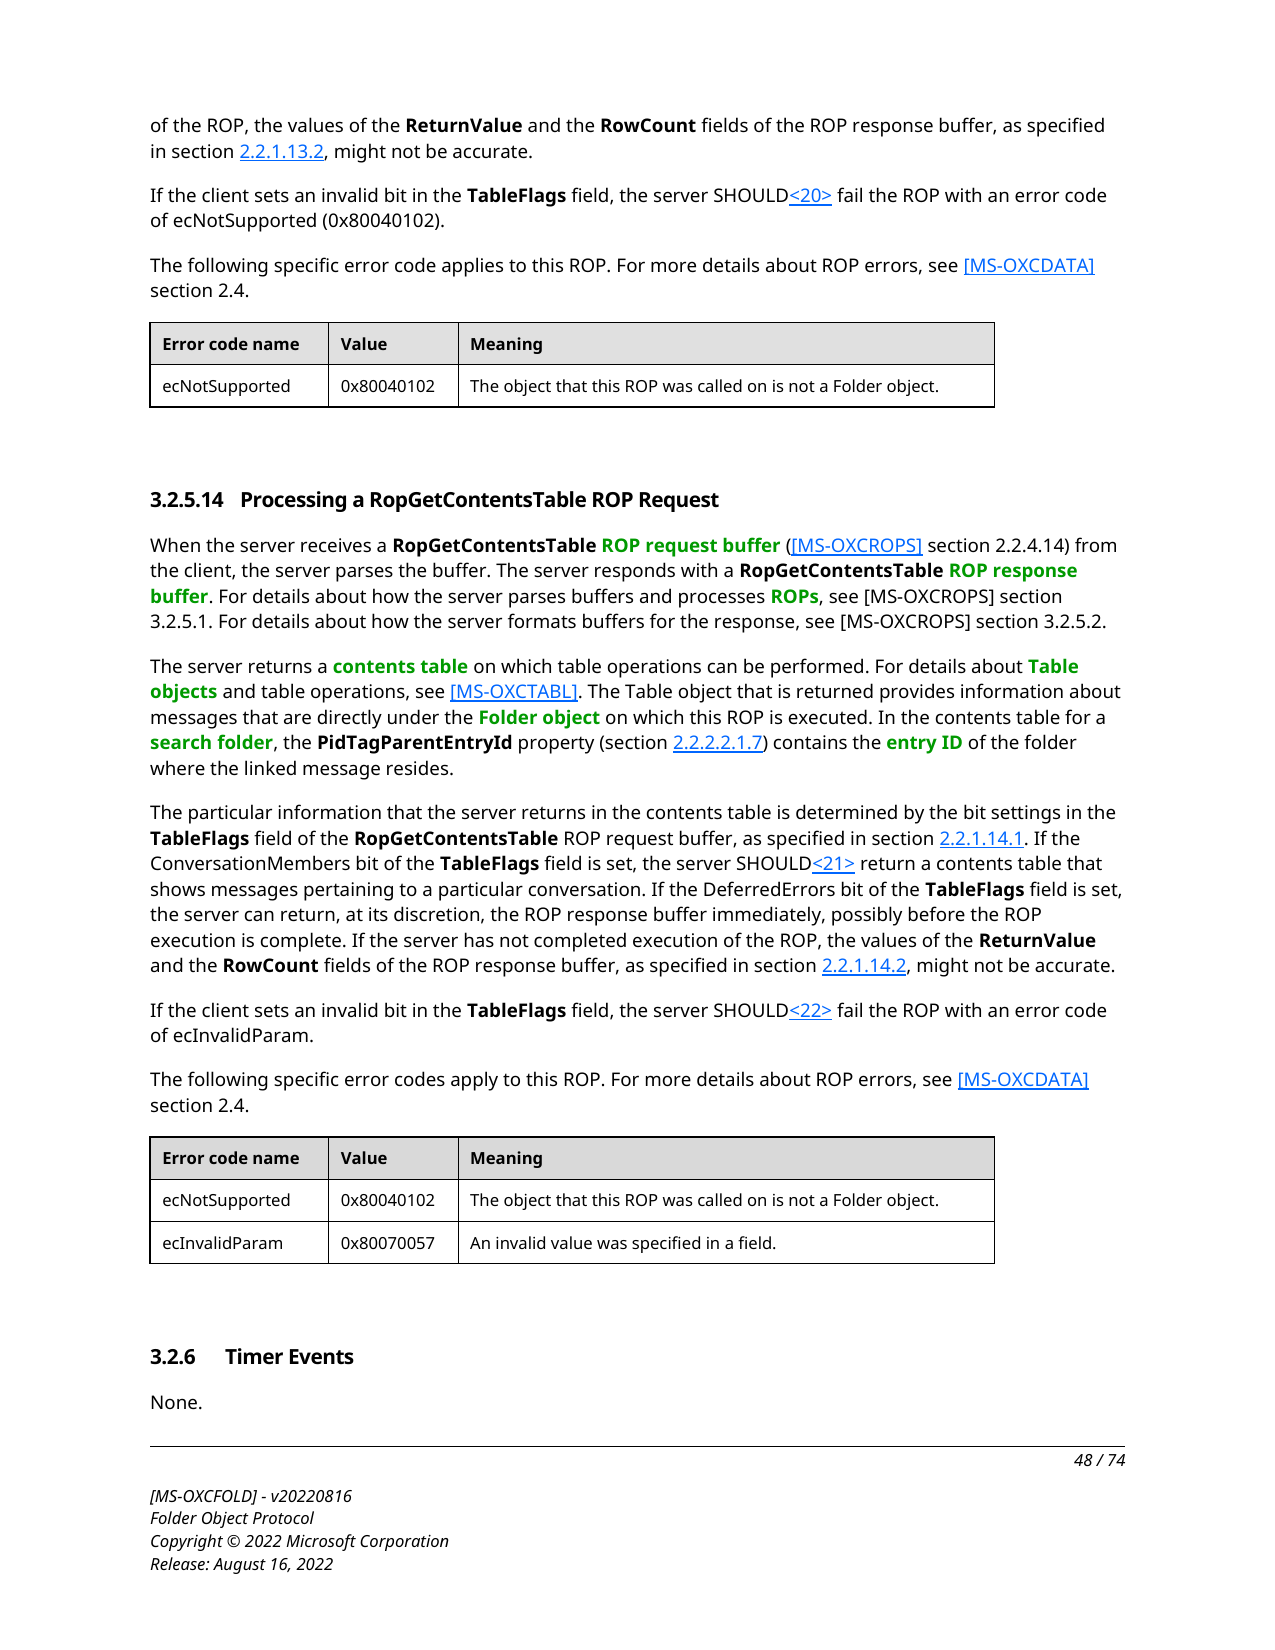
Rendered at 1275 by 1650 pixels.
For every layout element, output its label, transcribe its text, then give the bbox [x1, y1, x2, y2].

text The particular information that the server returns in the contents table is determined by the bit settings in the TableFlags field of the RopGetContentsTable ROP request buffer, as specified in section 2.2.1.14.1. If the ConversationMembers bit of the TableFlags field is set, the server SHOULD<21> return a contents table that shows messages pertaining to a particular conversation. If the DeferredErrors bit of the TableFlags field is set, the server can return, at its discretion, the ROP response buffer immediately, possibly before the ROP execution is complete. If the server has not completed execution of the ROP, the values of the ReturnValue and the RowCount fields of the ROP response buffer, as specified in section 2.2.1.14.2, might not be accurate. [150, 799, 1125, 978]
table_header Error code name [151, 1138, 328, 1179]
table_header Meaning [459, 1138, 994, 1179]
subtitle Processing a RopGetContentsTable ROP Request [150, 485, 1125, 513]
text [150, 112, 1125, 163]
table_cell 0x80040102 [329, 1180, 458, 1221]
table_cell An invalid value was specified in a field. [459, 1222, 994, 1263]
text The following specific error code applies to this ROP. For more details about ROP errors, see [MS-OXCDATA] section 2.4. [150, 252, 1125, 303]
table_cell 0x80070057 [329, 1222, 458, 1263]
table_cell ecNotSupported [151, 1180, 328, 1221]
text The server returns a contents table on which table operations can be performed. For details about Table objects and table operations, see [MS-OXCTABL]. The Table object that is returned provides information about messages that are directly under the Folder object on which this ROP is executed. In the contents table for a search folder, the PidTagParentEntryId property (section 2.2.2.2.1.7) contains the entry ID of the folder where the linked message resides. [150, 653, 1125, 781]
table_header Value [329, 1138, 458, 1179]
table_header Meaning [459, 323, 994, 364]
table_cell 0x80040102 [329, 365, 458, 406]
table_header Error code name [151, 323, 328, 364]
table_cell ecInvalidParam [151, 1222, 328, 1263]
text If the client sets an invalid bit in the TableFlags field, the server SHOULD<20> fail the ROP with an error code of ecNotSupported (0x80040102). [150, 182, 1125, 233]
table_cell The object that this ROP was called on is not a Folder object. [459, 365, 994, 406]
text If the client sets an invalid bit in the TableFlags field, the server SHOULD<22> fail the ROP with an error code of ecInvalidParam. [150, 997, 1125, 1048]
text When the server receives a RopGetContentsTable ROP request buffer ([MS-OXCROPS] section 2.2.4.14) from the client, the server parses the buffer. The server responds with a RopGetContentsTable ROP response buffer. For details about how the server parses buffers and processes ROPs, see [MS-OXCROPS] section 3.2.5.1. For details about how the server formats buffers for the response, see [MS-OXCROPS] section 3.2.5.2. [150, 532, 1125, 634]
text None. [150, 1389, 1125, 1415]
table_cell The object that this ROP was called on is not a Folder object. [459, 1180, 994, 1221]
text The following specific error codes apply to this ROP. For more details about ROP errors, see [MS-OXCDATA] section 2.4. [150, 1067, 1125, 1118]
subtitle Timer Events [150, 1342, 1125, 1370]
table_cell ecNotSupported [151, 365, 328, 406]
table_header Value [329, 323, 458, 364]
